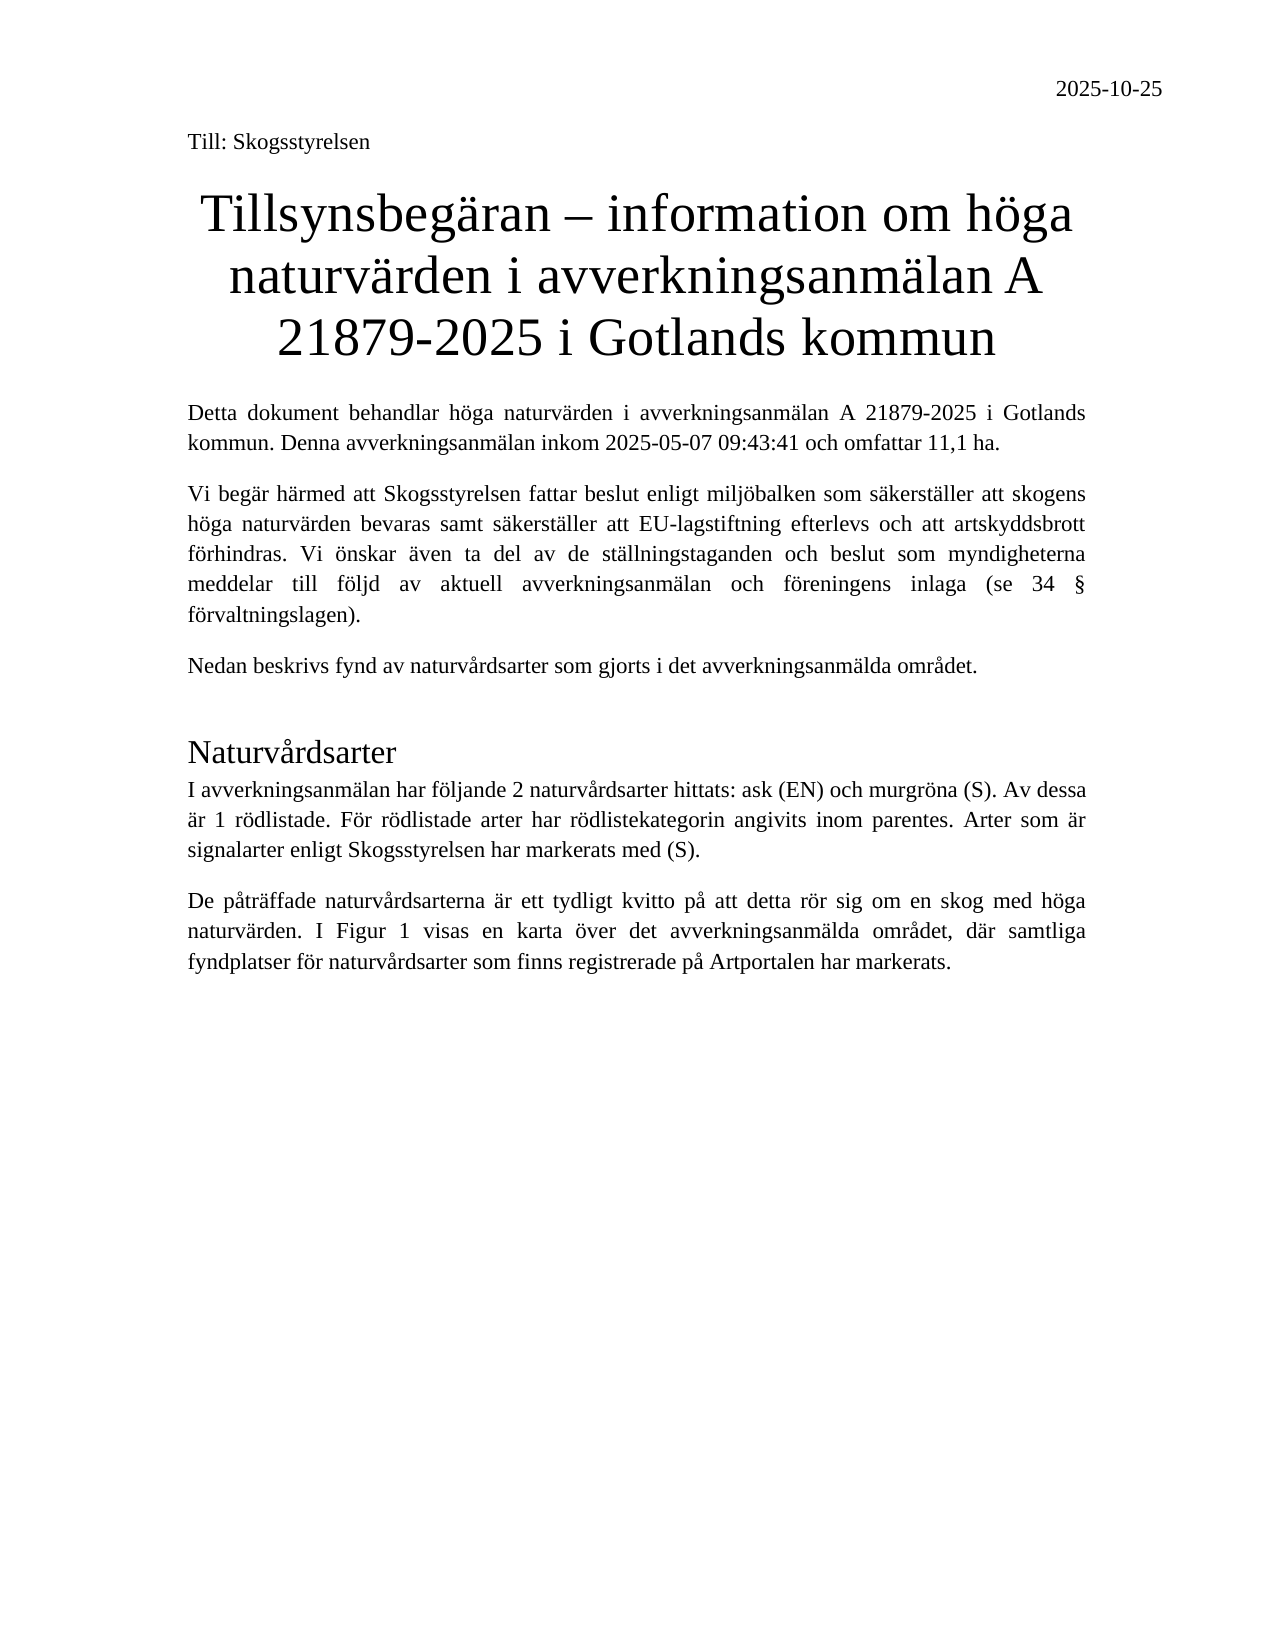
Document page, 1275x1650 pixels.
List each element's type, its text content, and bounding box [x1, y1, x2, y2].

text Detta dokument behandlar höga naturvärden i avverkningsanmälan A 21879-2025 i Gotlands kommun. Denna avverkningsanmälan inkom 2025-05-07 09:43:41 och omfattar 11,1 ha. [187, 398, 1087, 455]
text Nedan beskrivs fynd av naturvårdsarter som gjorts i det avverkningsanmälda området. [187, 652, 1087, 678]
text I avverkningsanmälan har följande 2 naturvårdsarter hittats: ask (EN) och murgröna (S). Av dessa är 1 rödlistade. För rödlistade arter har rödlistekategorin angivits inom parentes. Arter som är signalarter enligt Skogsstyrelsen har markerats med (S). [187, 776, 1087, 863]
subtitle Naturvårdsarter [187, 732, 1087, 770]
text Vi begär härmed att Skogsstyrelsen fattar beslut enligt miljöbalken som säkerställer att skogens höga naturvärden bevaras samt säkerställer att EU-lagstiftning efterlevs och att artskyddsbrott förhindras. Vi önskar även ta del av de ställningstaganden och beslut som myndigheterna meddelar till följd av aktuell avverkningsanmälan och föreningens inlaga (se 34 § förvaltningslagen). [187, 480, 1087, 627]
text De påträffade naturvårdsarterna är ett tydligt kvitto på att detta rör sig om en skog med höga naturvärden. I Figur 1 visas en karta över det avverkningsanmälda området, där samtliga fyndplatser för naturvårdsarter som finns registrerade på Artportalen har markerats. [187, 887, 1087, 974]
title Tillsynsbegäran – information om höga naturvärden i avverkningsanmälan A 21879-2025 i Gotlands kommun [187, 180, 1087, 367]
